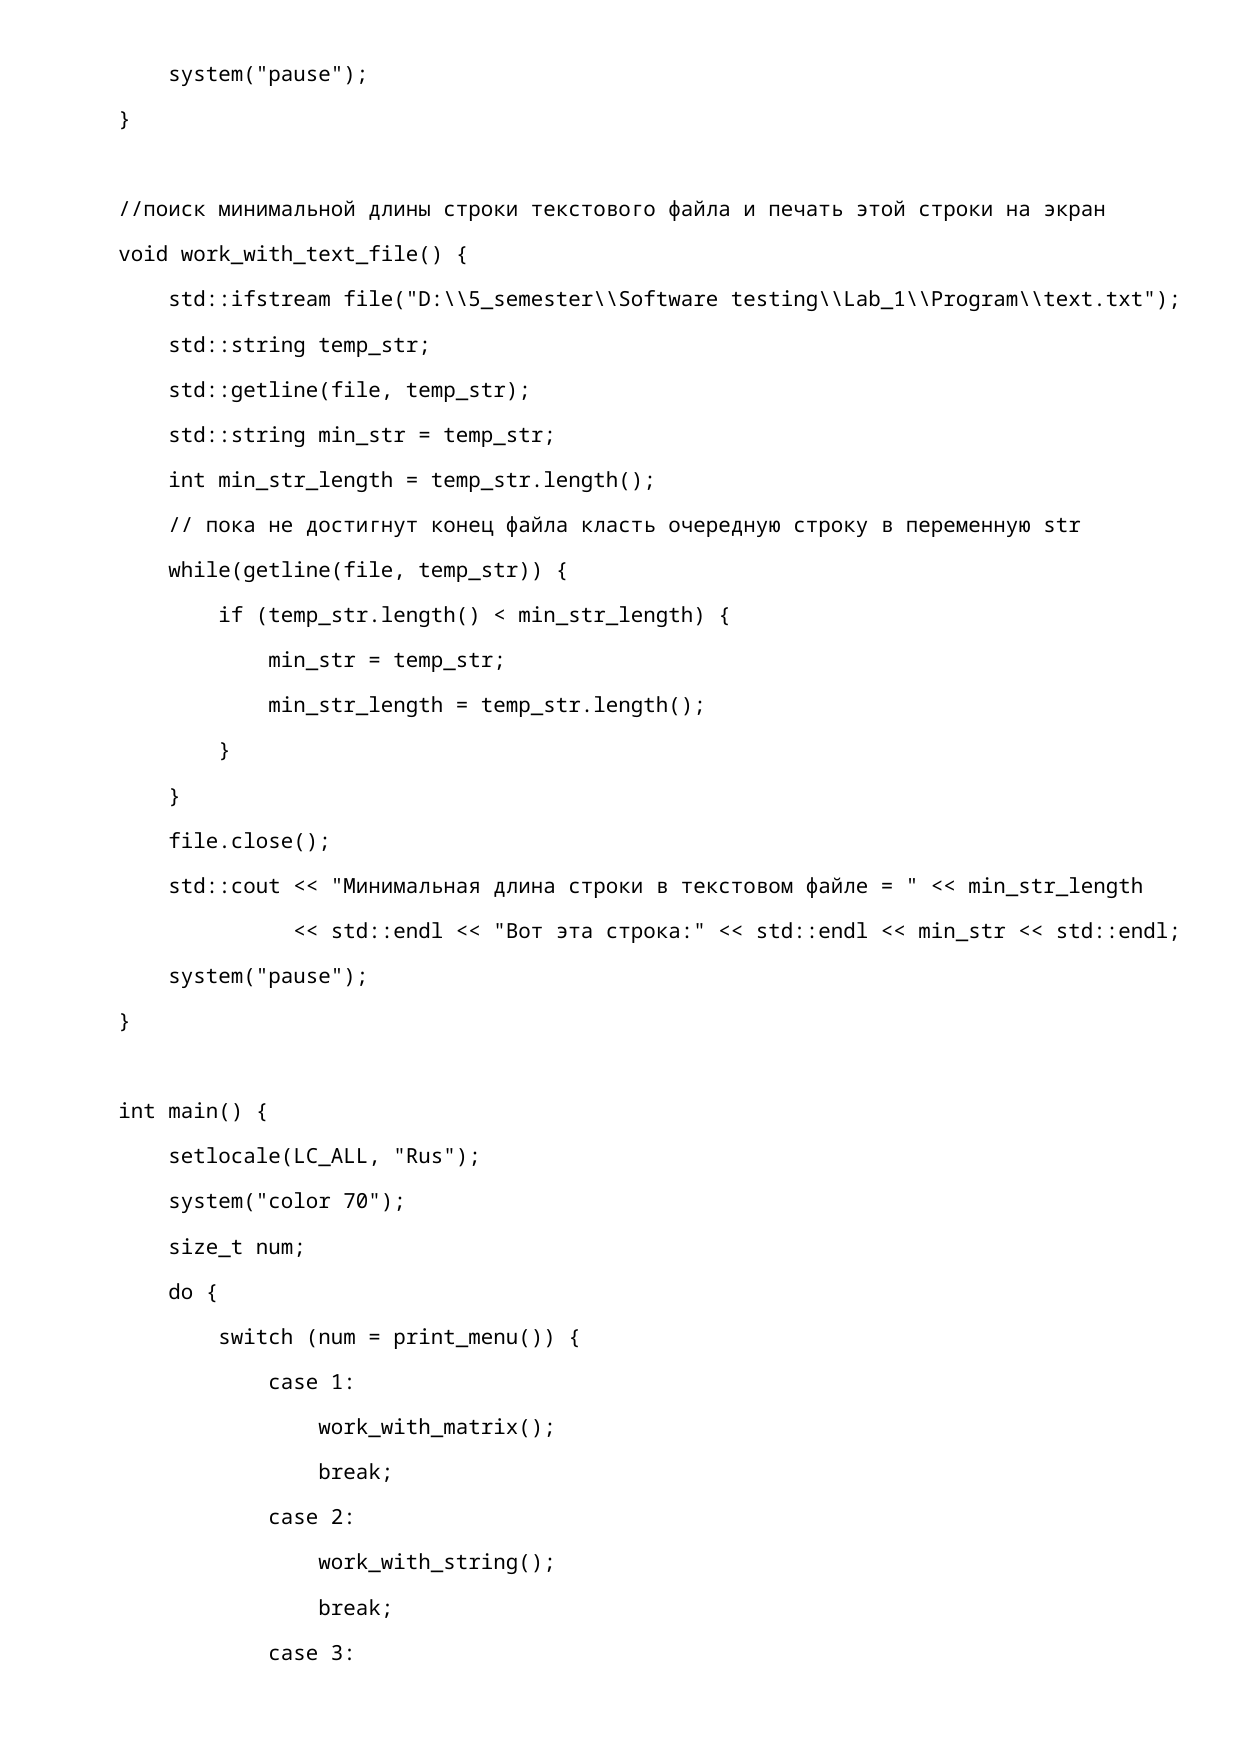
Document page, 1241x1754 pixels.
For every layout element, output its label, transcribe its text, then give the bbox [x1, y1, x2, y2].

text break; [118, 1457, 1181, 1486]
text system("color 70"); [118, 1187, 1181, 1215]
text std::getline(file, temp_str); [118, 375, 1181, 403]
text while(getline(file, temp_str)) { [118, 555, 1181, 584]
text setlocale(LC_ALL, "Rus"); [118, 1142, 1181, 1170]
text min_str = temp_str; [118, 645, 1181, 674]
text std::string temp_str; [118, 330, 1181, 358]
text min_str_length = temp_str.length(); [118, 691, 1181, 719]
text switch (num = print_menu()) { [118, 1322, 1181, 1350]
text } [118, 104, 1181, 133]
text system("pause"); [118, 59, 1181, 87]
text work_with_string(); [118, 1547, 1181, 1576]
text void work_with_text_file() { [118, 239, 1181, 268]
text size_t num; [118, 1232, 1181, 1260]
text std::cout << "Минимальная длина строки в текстовом файле = " << min_str_length [118, 871, 1181, 899]
text std::string min_str = temp_str; [118, 420, 1181, 448]
text case 2: [118, 1502, 1181, 1531]
text do { [118, 1277, 1181, 1305]
text int main() { [118, 1096, 1181, 1125]
text int min_str_length = temp_str.length(); [118, 465, 1181, 493]
text file.close(); [118, 826, 1181, 854]
text break; [118, 1593, 1181, 1621]
text } [118, 1006, 1181, 1035]
text case 3: [118, 1638, 1181, 1666]
text case 1: [118, 1367, 1181, 1396]
text if (temp_str.length() < min_str_length) { [118, 600, 1181, 629]
text << std::endl << "Вот эта строка:" << std::endl << min_str << std::endl; [118, 916, 1181, 944]
text std::ifstream file("D:\\5_semester\\Software testing\\Lab_1\\Program\\text.txt"); [118, 284, 1181, 313]
text //поиск минимальной длины строки текстового файла и печать этой строки на экран [118, 194, 1181, 223]
text } [118, 781, 1181, 809]
text // пока не достигнут конец файла класть очередную строку в переменную str [118, 510, 1181, 538]
text } [118, 736, 1181, 764]
text work_with_matrix(); [118, 1412, 1181, 1441]
text system("pause"); [118, 961, 1181, 989]
